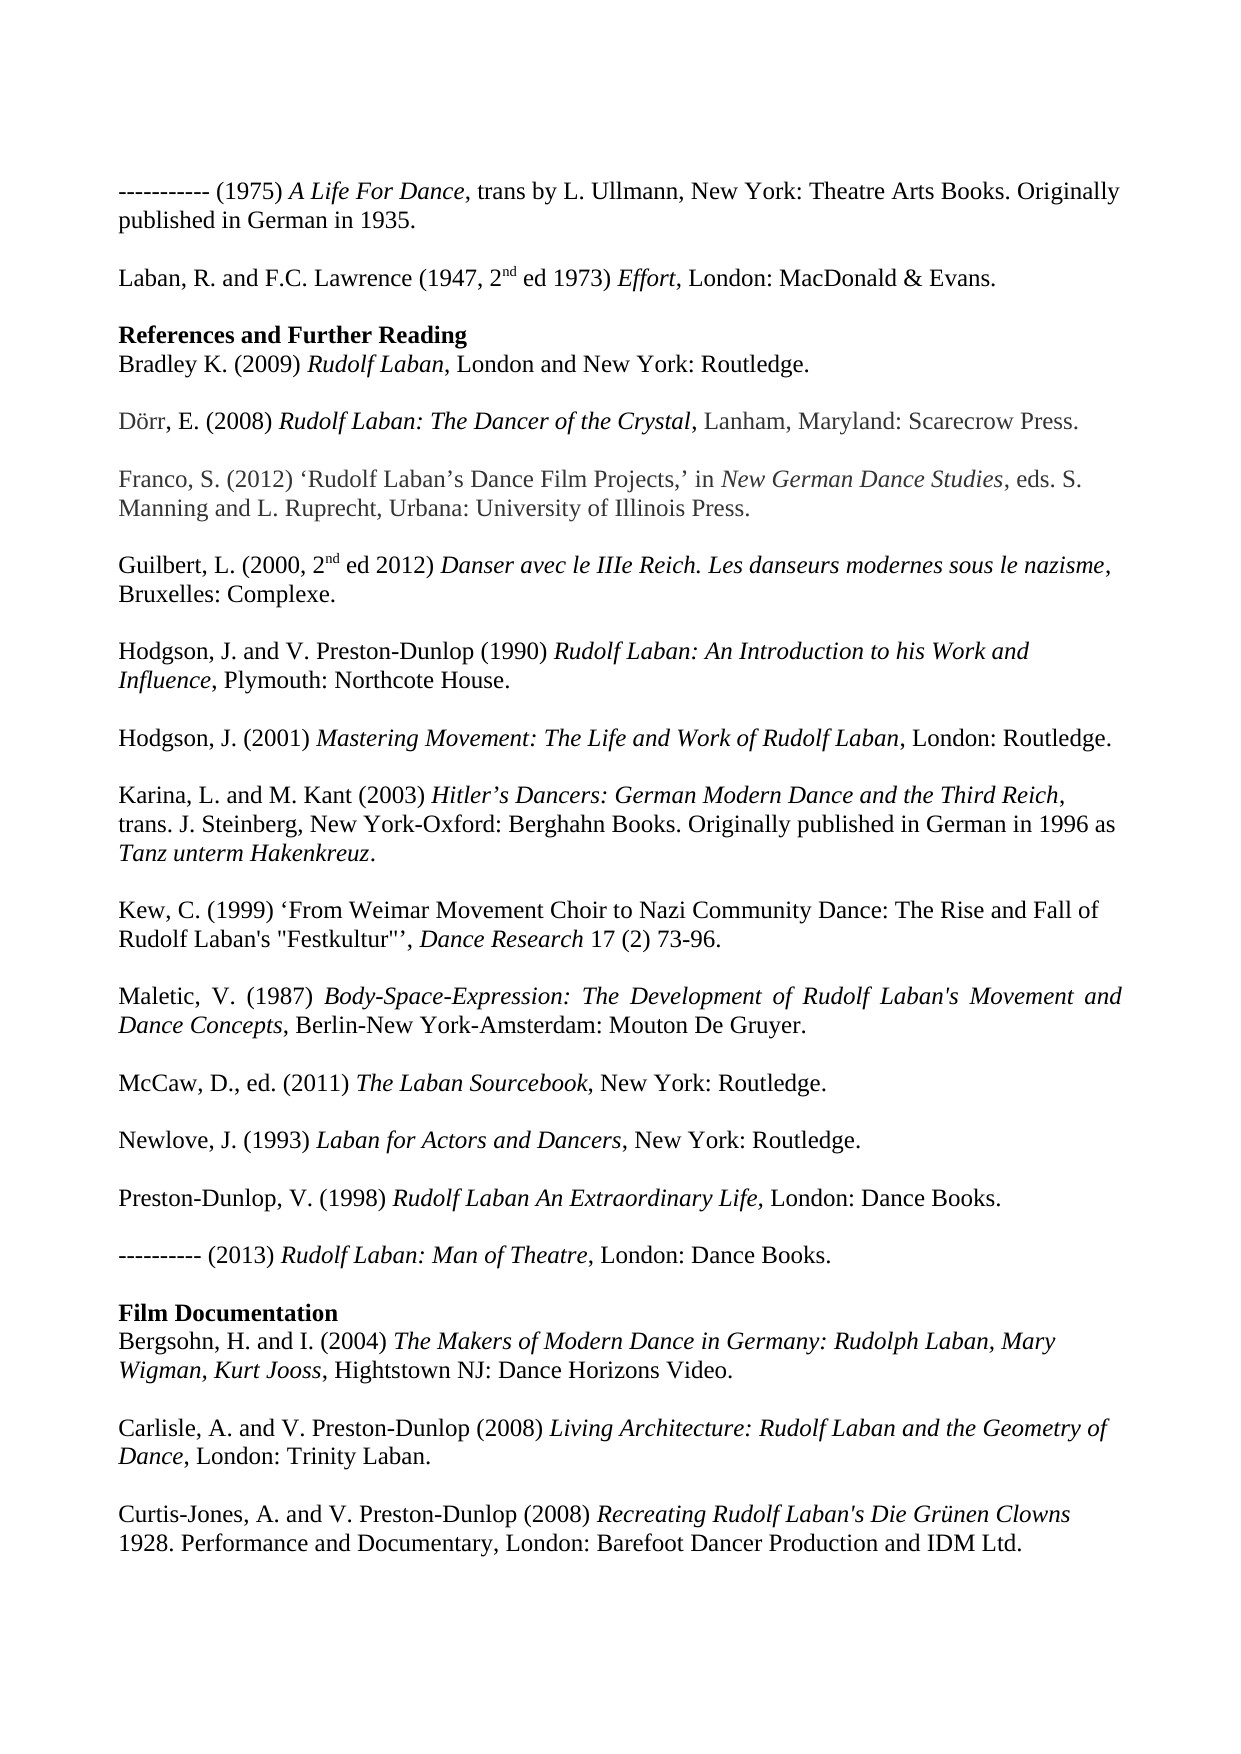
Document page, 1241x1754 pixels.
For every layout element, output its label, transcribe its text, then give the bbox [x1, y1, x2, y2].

text Guilbert, L. (2000, 2nd ed 2012) Danser avec le IIIe Reich. Les danseurs modernes sous le nazisme, [118, 550, 1123, 579]
text Franco, S. (2012) ‘Rudolf Laban’s Dance Film Projects,’ in New German Dance Studies, eds. S. Manning and L. Ruprecht, Urbana: University of Illinois Press. [118, 464, 1123, 521]
text Kew, C. (1999) ‘From Weimar Movement Choir to Nazi Community Dance: The Rise and Fall of Rudolf Laban's "Festkultur"’, Dance Research 17 (2) 73-96. [118, 895, 1123, 953]
text Hodgson, J. (2001) Mastering Movement: The Life and Work of Rudolf Laban, London: Routledge. [118, 723, 1123, 751]
text Laban, R. and F.C. Lawrence (1947, 2nd ed 1973) Effort, London: MacDonald & Evans. [118, 263, 1123, 291]
text Carlisle, A. and V. Preston-Dunlop (2008) Living Architecture: Rudolf Laban and the Geometry of Dance, London: Trinity Laban. [118, 1413, 1123, 1470]
text Curtis-Jones, A. and V. Preston-Dunlop (2008) Recreating Rudolf Laban's Die Grünen Clowns 1928. Performance and Documentary, London: Barefoot Dancer Production and IDM Ltd. [118, 1499, 1123, 1556]
text Newlove, J. (1993) Laban for Actors and Dancers, New York: Routledge. [118, 1125, 1123, 1154]
text Bruxelles: Complexe. [118, 579, 1123, 608]
text Karina, L. and M. Kant (2003) Hitler’s Dancers: German Modern Dance and the Third Reich, trans. J. Steinberg, New York-Oxford: Berghahn Books. Originally published in German in 1996 as Tanz unterm Hakenkreuz. [118, 780, 1123, 866]
text ----------- (1975) A Life For Dance, trans by L. Ullmann, New York: Theatre Arts Books. Originally published in German in 1935. [118, 176, 1123, 234]
text Hodgson, J. and V. Preston-Dunlop (1990) Rudolf Laban: An Introduction to his Work and Influence, Plymouth: Northcote House. [118, 636, 1123, 694]
text Bergsohn, H. and I. (2004) The Makers of Modern Dance in Germany: Rudolph Laban, Mary Wigman, Kurt Jooss, Hightstown NJ: Dance Horizons Video. [118, 1326, 1123, 1384]
text Preston-Dunlop, V. (1998) Rudolf Laban An Extraordinary Life, London: Dance Books. [118, 1183, 1123, 1211]
text Dörr, E. (2008) Rudolf Laban: The Dancer of the Crystal, Lanham, Maryland: Scarecrow Press. [118, 406, 1123, 435]
text ---------- (2013) Rudolf Laban: Man of Theatre, London: Dance Books. [118, 1240, 1123, 1269]
text References and Further Reading [118, 320, 1123, 349]
text Film Documentation [118, 1298, 1123, 1326]
text Bradley K. (2009) Rudolf Laban, London and New York: Routledge. [118, 349, 1123, 378]
text McCaw, D., ed. (2011) The Laban Sourcebook, New York: Routledge. [118, 1068, 1123, 1096]
text Maletic, V. (1987) Body-Space-Expression: The Development of Rudolf Laban's Movement and Dance Concepts, Berlin-New York-Amsterdam: Mouton De Gruyer. [118, 981, 1122, 1039]
